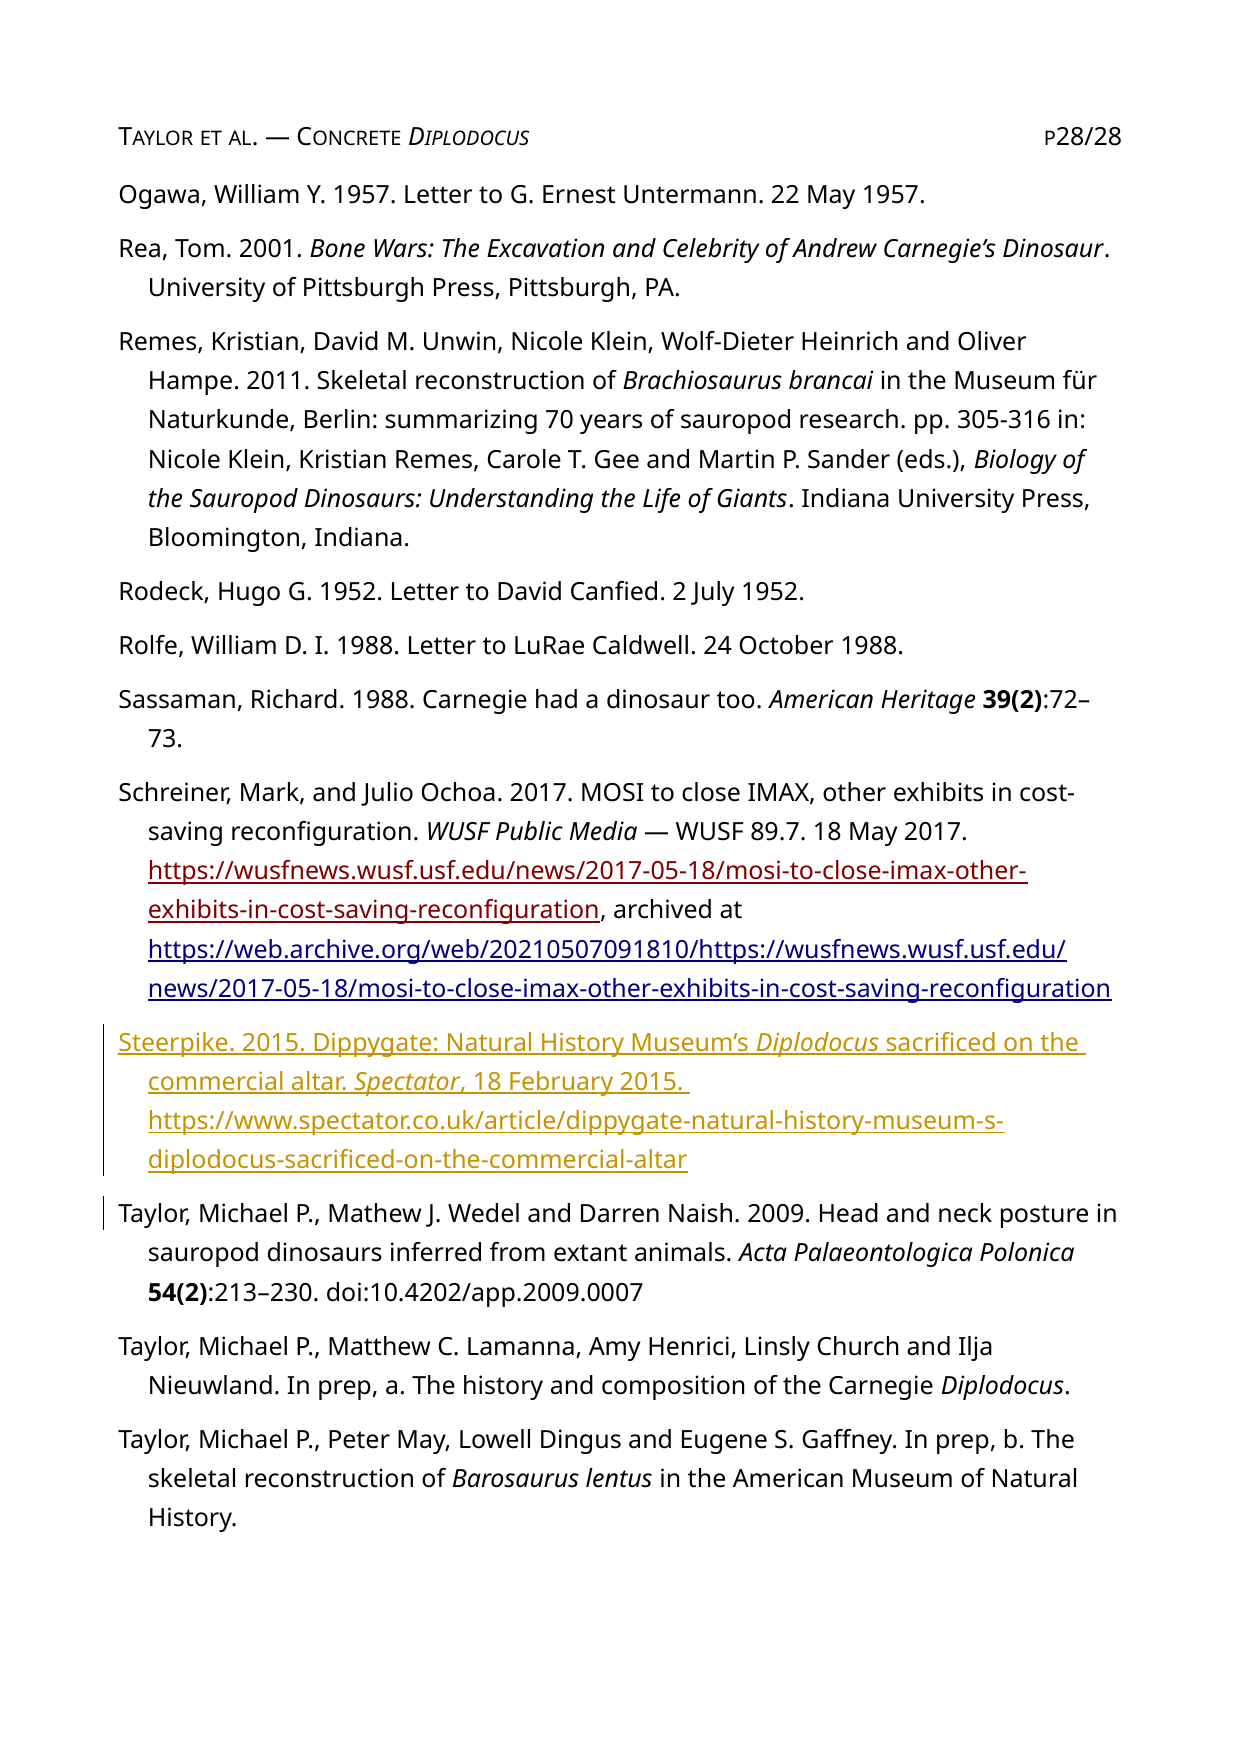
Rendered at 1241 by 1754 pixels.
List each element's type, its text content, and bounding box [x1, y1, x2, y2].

text Schreiner, Mark, and Julio Ochoa. 2017. MOSI to close IMAX, other exhibits in cost-saving reconfiguration. WUSF Public Media — WUSF 89.7. 18 May 2017. https://wusfnews.wusf.usf.edu/news/2017-05-18/mosi-to-close-imax-other-exhibits-in-cost-saving-reconfiguration, archived at https://web.archive.org/web/20210507091810/https://wusfnews.wusf.usf.edu/news/2017-05-18/mosi-to-close-imax-other-exhibits-in-cost-saving-reconfiguration [118, 774, 1122, 1004]
text Remes, Kristian, David M. Unwin, Nicole Klein, Wolf-Dieter Heinrich and Oliver Hampe. 2011. Skeletal reconstruction of Brachiosaurus brancai in the Museum für Naturkunde, Berlin: summarizing 70 years of sauropod research. pp. 305-316 in: Nicole Klein, Kristian Remes, Carole T. Gee and Martin P. Sander (eds.), Biology of the Sauropod Dinosaurs: Understanding the Life of Giants. Indiana University Press, Bloomington, Indiana. [118, 324, 1122, 554]
text Rea, Tom. 2001. Bone Wars: The Excavation and Celebrity of Andrew Carnegie’s Dinosaur. University of Pittsburgh Press, Pittsburgh, PA. [118, 231, 1122, 304]
text Rolfe, William D. I. 1988. Letter to LuRae Caldwell. 24 October 1988. [118, 627, 1122, 662]
text Rodeck, Hugo G. 1952. Letter to David Canfied. 2 July 1952. [118, 573, 1122, 608]
text Ogawa, William Y. 1957. Letter to G. Ernest Untermann. 22 May 1957. [118, 177, 1122, 211]
text Sassaman, Richard. 1988. Carnegie had a dinosaur too. American Heritage 39(2):72–73. [118, 681, 1122, 755]
text Taylor, Michael P., Matthew C. Lamanna, Amy Henrici, Linsly Church and Ilja Nieuwland. In prep, a. The history and composition of the Carnegie Diplodocus. [118, 1328, 1122, 1401]
text Taylor, Michael P., Mathew J. Wedel and Darren Naish. 2009. Head and neck posture in sauropod dinosaurs inferred from extant animals. Acta Palaeontologica Polonica 54(2):213–230. doi:10.4202/app.2009.0007 [118, 1196, 1122, 1308]
text Taylor, Michael P., Peter May, Lowell Dingus and Eugene S. Gaffney. In prep, b. The skeletal reconstruction of Barosaurus lentus in the American Museum of Natural History. [118, 1421, 1122, 1534]
